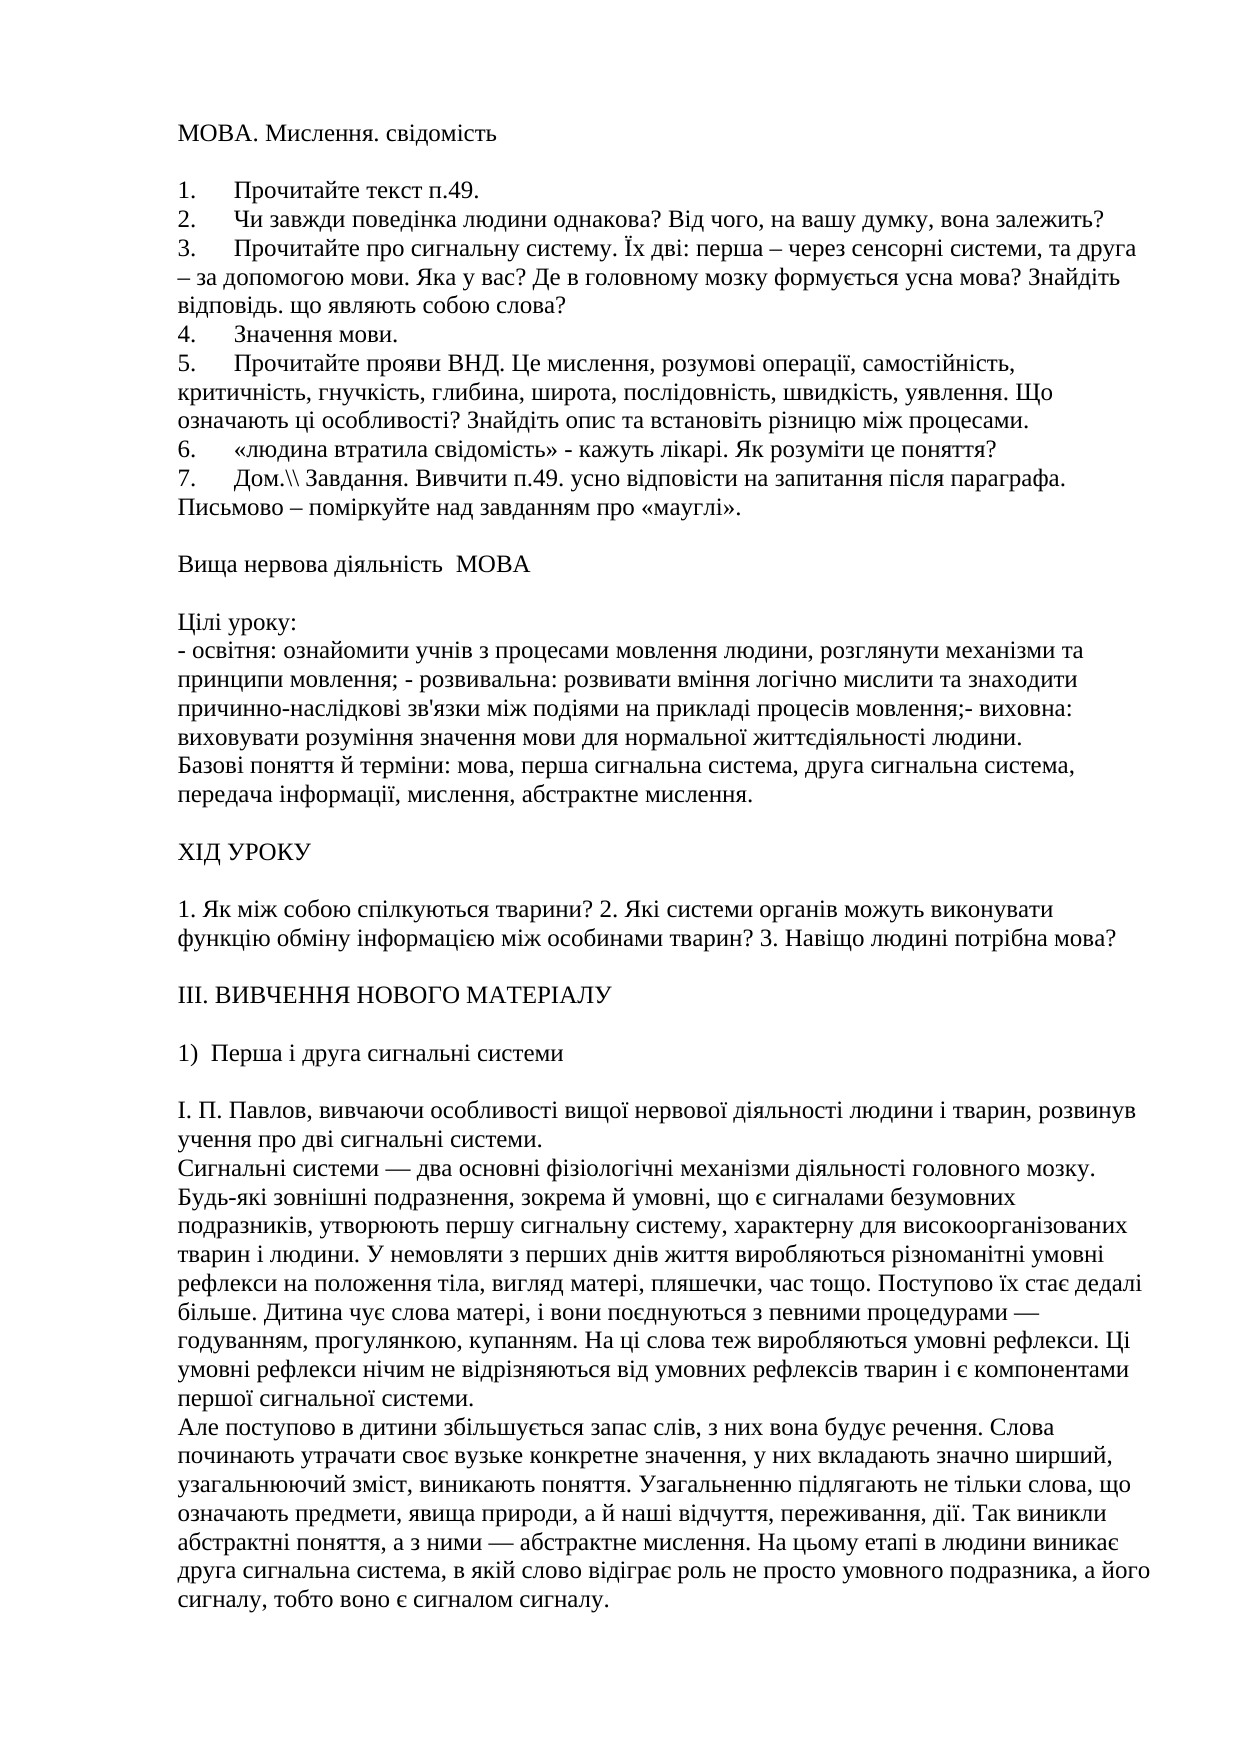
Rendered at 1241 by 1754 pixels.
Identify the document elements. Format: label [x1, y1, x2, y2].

text [177, 118, 1152, 1613]
